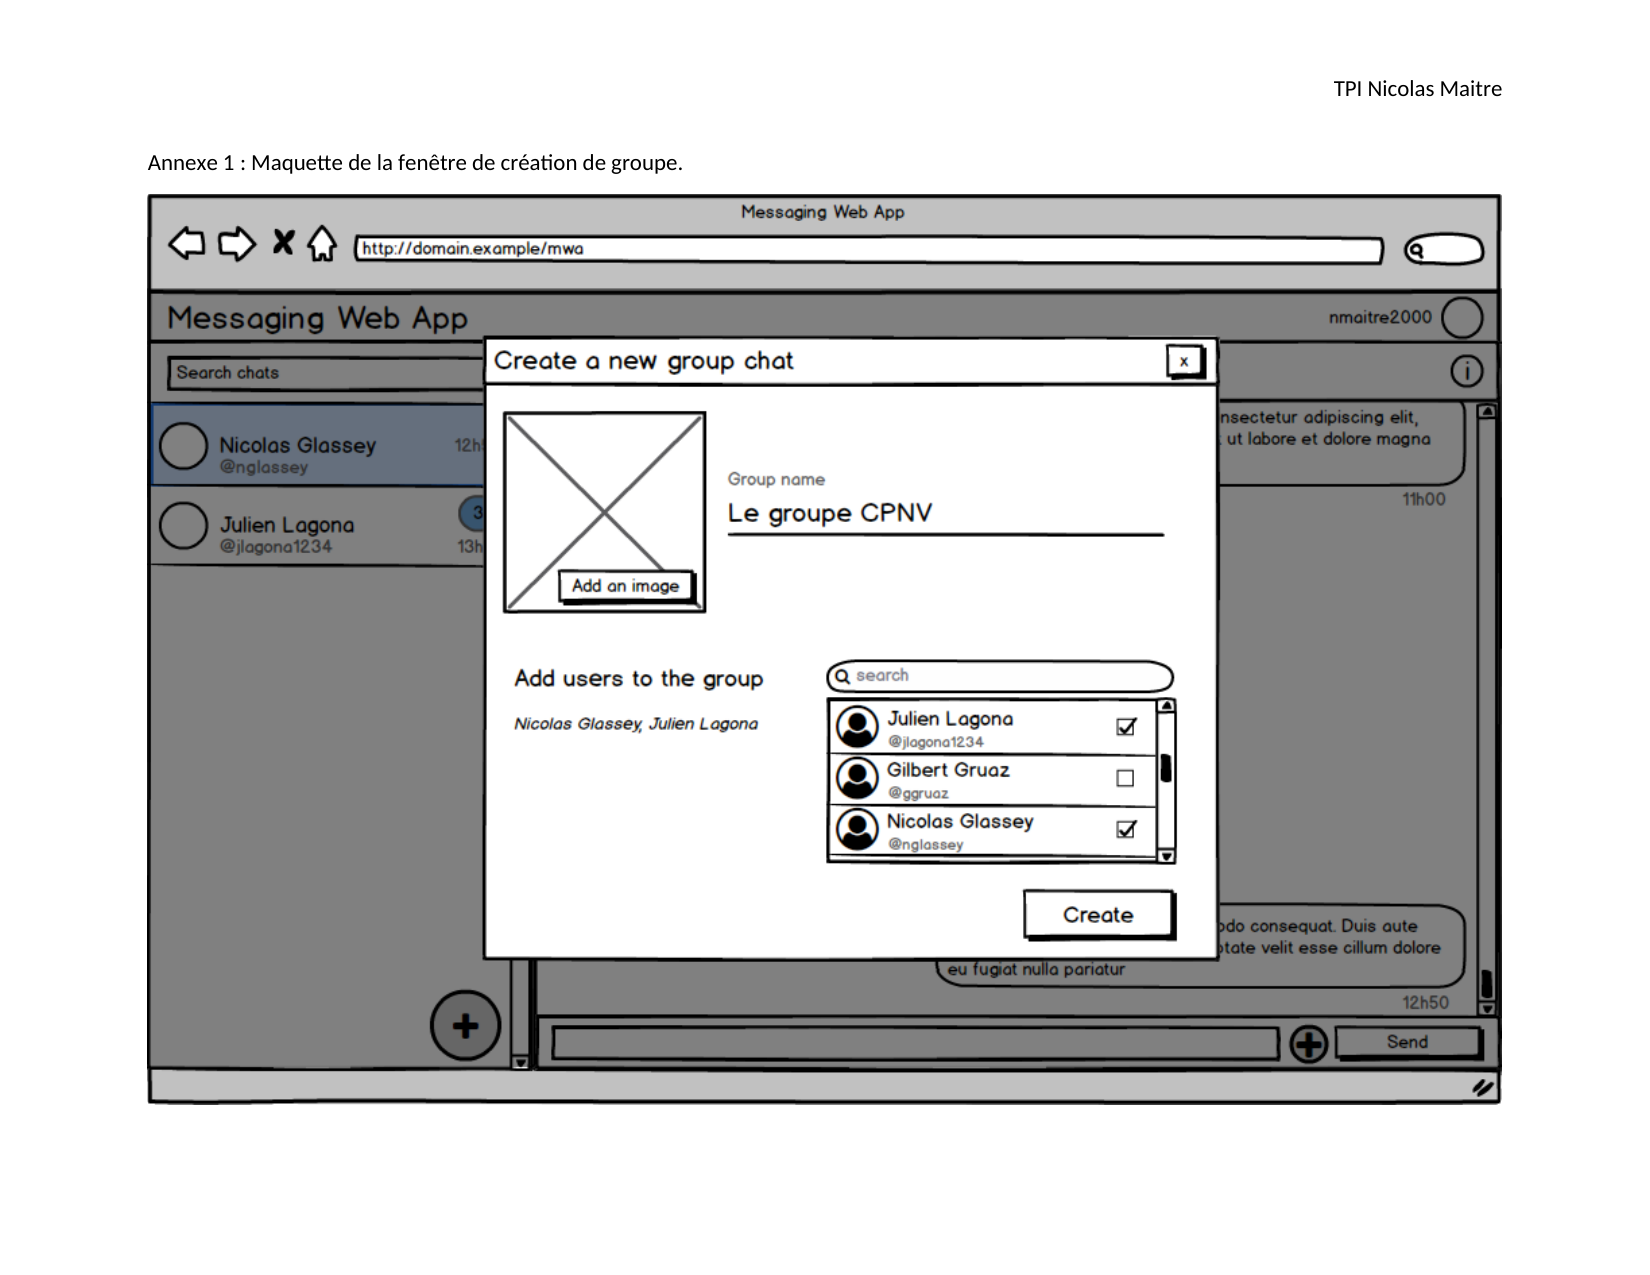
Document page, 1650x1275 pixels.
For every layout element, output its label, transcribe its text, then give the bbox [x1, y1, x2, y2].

text Annexe 1 : Maquette de la fenêtre de création de groupe. [148, 148, 1502, 176]
picture [147, 194, 1502, 1105]
